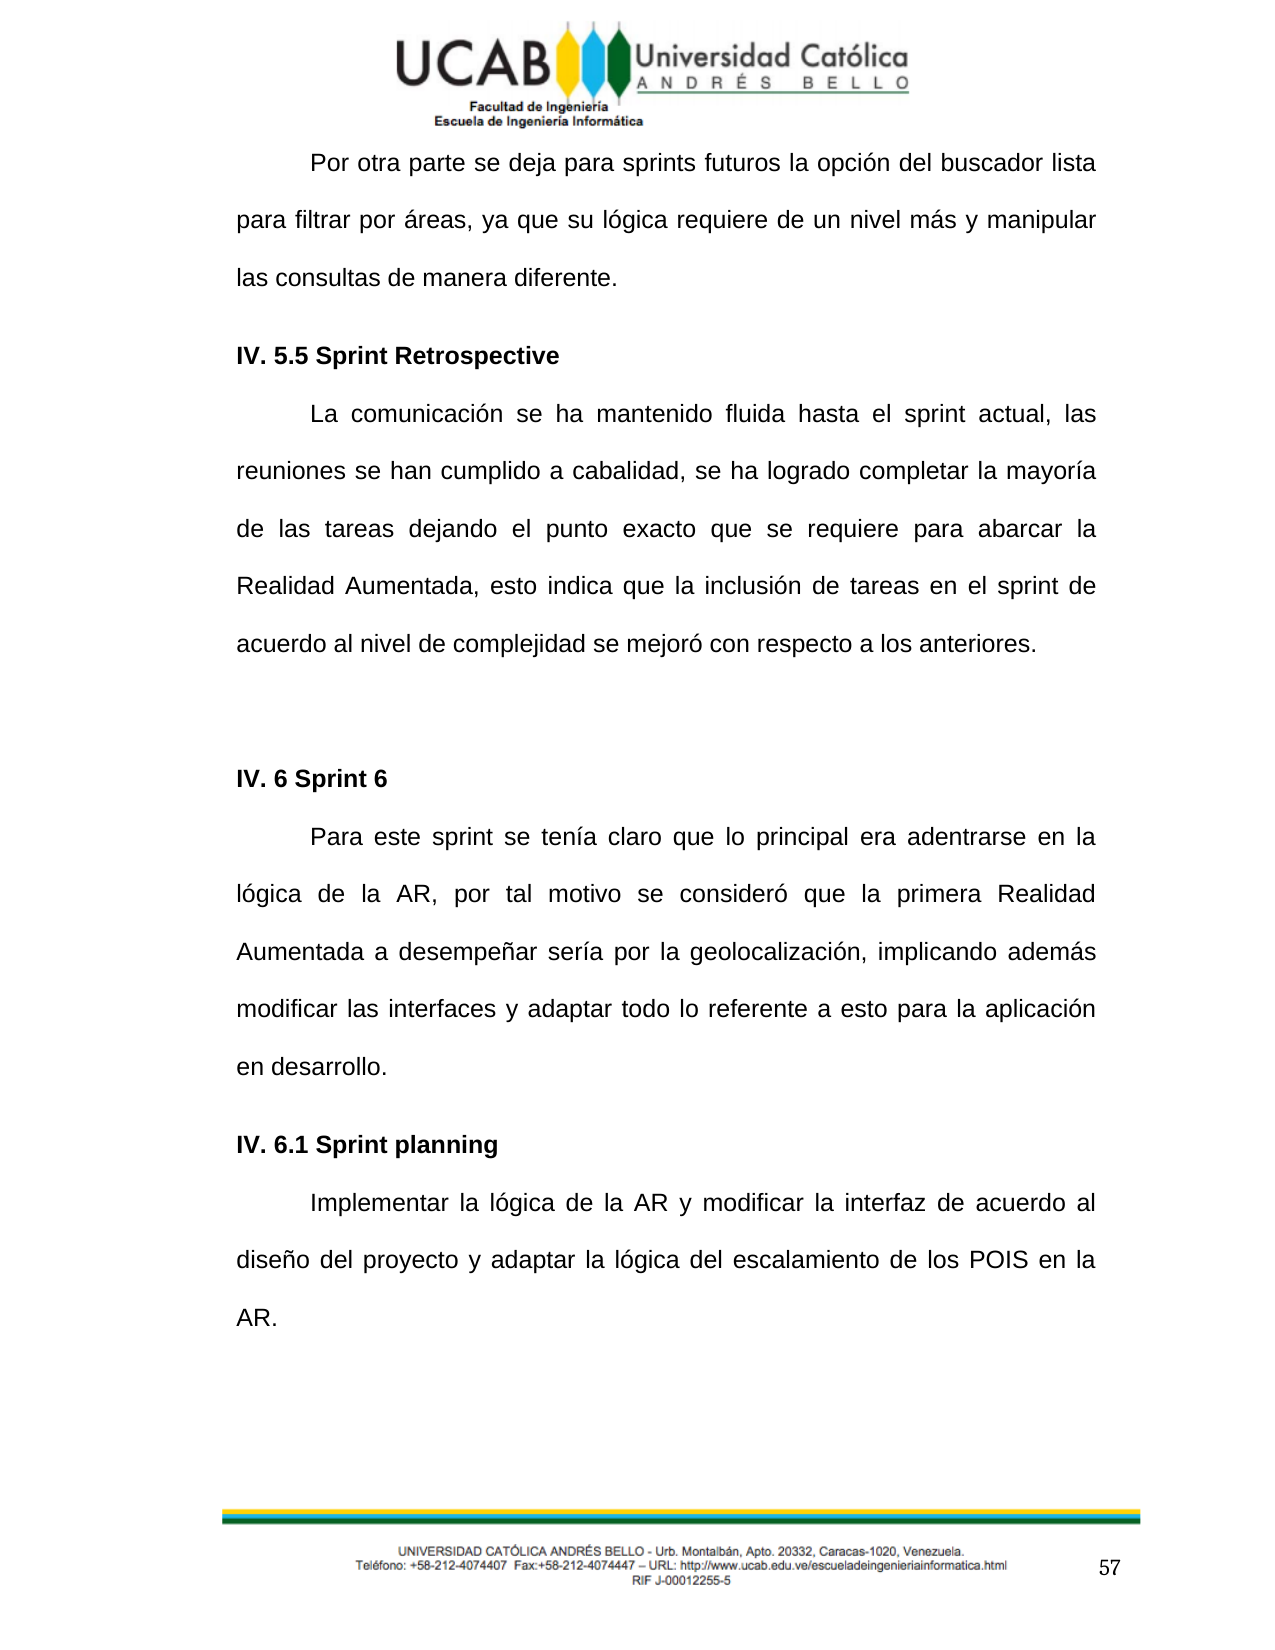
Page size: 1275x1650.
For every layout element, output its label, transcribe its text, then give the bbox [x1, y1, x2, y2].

subtitle IV. 6 Sprint 6 [236, 764, 1098, 793]
subtitle IV. 5.5 Sprint Retrospective [236, 341, 1098, 370]
text Para este sprint se tenía claro que lo principal era adentrarse en la lógica de la AR, por tal motivo se consideró que la primera Realidad Aumentada a desempeñar sería por la geolocalización, implicando además modificar las interfaces y adaptar todo lo referente a esto para la aplicación en desarrollo. [236, 822, 1098, 1081]
text Implementar la lógica de la AR y modificar la interfaz de acuerdo al diseño del proyecto y adaptar la lógica del escalamiento de los POIS en la AR. [236, 1188, 1098, 1331]
subtitle IV. 6.1 Sprint planning [236, 1130, 1098, 1159]
picture [355, 0, 974, 144]
picture [220, 1506, 1141, 1593]
